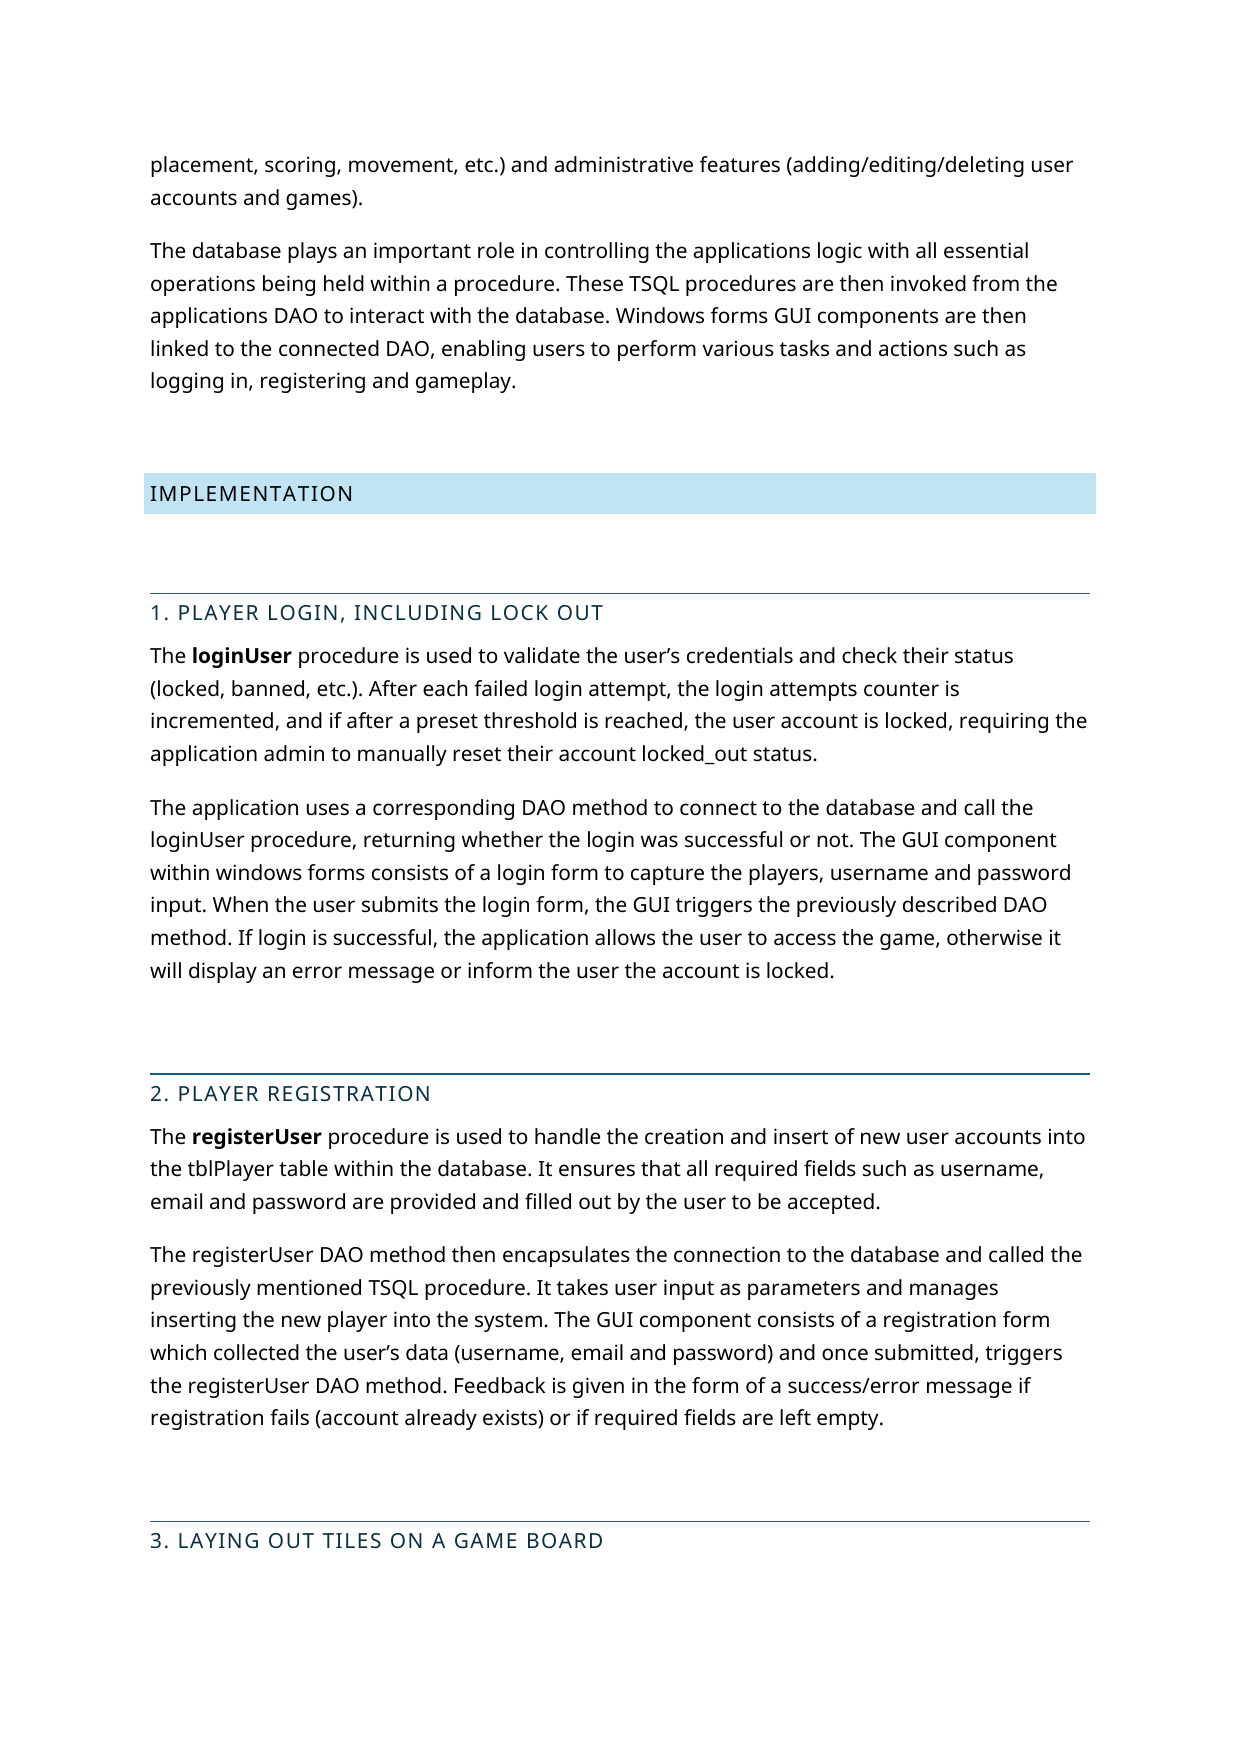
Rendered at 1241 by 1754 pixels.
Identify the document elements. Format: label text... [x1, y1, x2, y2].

text The registerUser procedure is used to handle the creation and insert of new user accounts into the tblPlayer table within the database. It ensures that all required fields such as username, email and password are provided and filled out by the user to be accepted. [150, 1122, 1090, 1215]
subtitle 3. Laying out tiles on a game board [150, 1522, 1090, 1555]
subtitle Implementation [150, 480, 1090, 508]
subtitle 2. Player registration [150, 1075, 1090, 1107]
text The loginUser procedure is used to validate the user’s credentials and check their status (locked, banned, etc.). After each failed login attempt, the login attempts counter is incremented, and if after a preset threshold is reached, the user account is locked, requiring the application admin to manually reset their account locked_out status. [150, 641, 1090, 768]
text The database plays an important role in controlling the applications logic with all essential operations being held within a procedure. These TSQL procedures are then invoked from the applications DAO to interact with the database. Windows forms GUI components are then linked to the connected DAO, enabling users to perform various tasks and actions such as logging in, registering and gameplay. [150, 236, 1090, 395]
text The registerUser DAO method then encapsulates the connection to the database and called the previously mentioned TSQL procedure. It takes user input as parameters and manages inserting the new player into the system. The GUI component consists of a registration form which collected the user’s data (username, email and password) and once submitted, triggers the registerUser DAO method. Feedback is given in the form of a success/error message if registration fails (account already exists) or if required fields are left empty. [150, 1240, 1090, 1432]
subtitle 1. Player login, including lock out [150, 594, 1090, 627]
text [150, 150, 1090, 211]
text The application uses a corresponding DAO method to connect to the database and call the loginUser procedure, returning whether the login was successful or not. The GUI component within windows forms consists of a login form to capture the players, username and password input. When the user submits the login form, the GUI triggers the previously described DAO method. If login is successful, the application allows the user to access the game, otherwise it will display an error message or inform the user the account is locked. [150, 793, 1090, 984]
